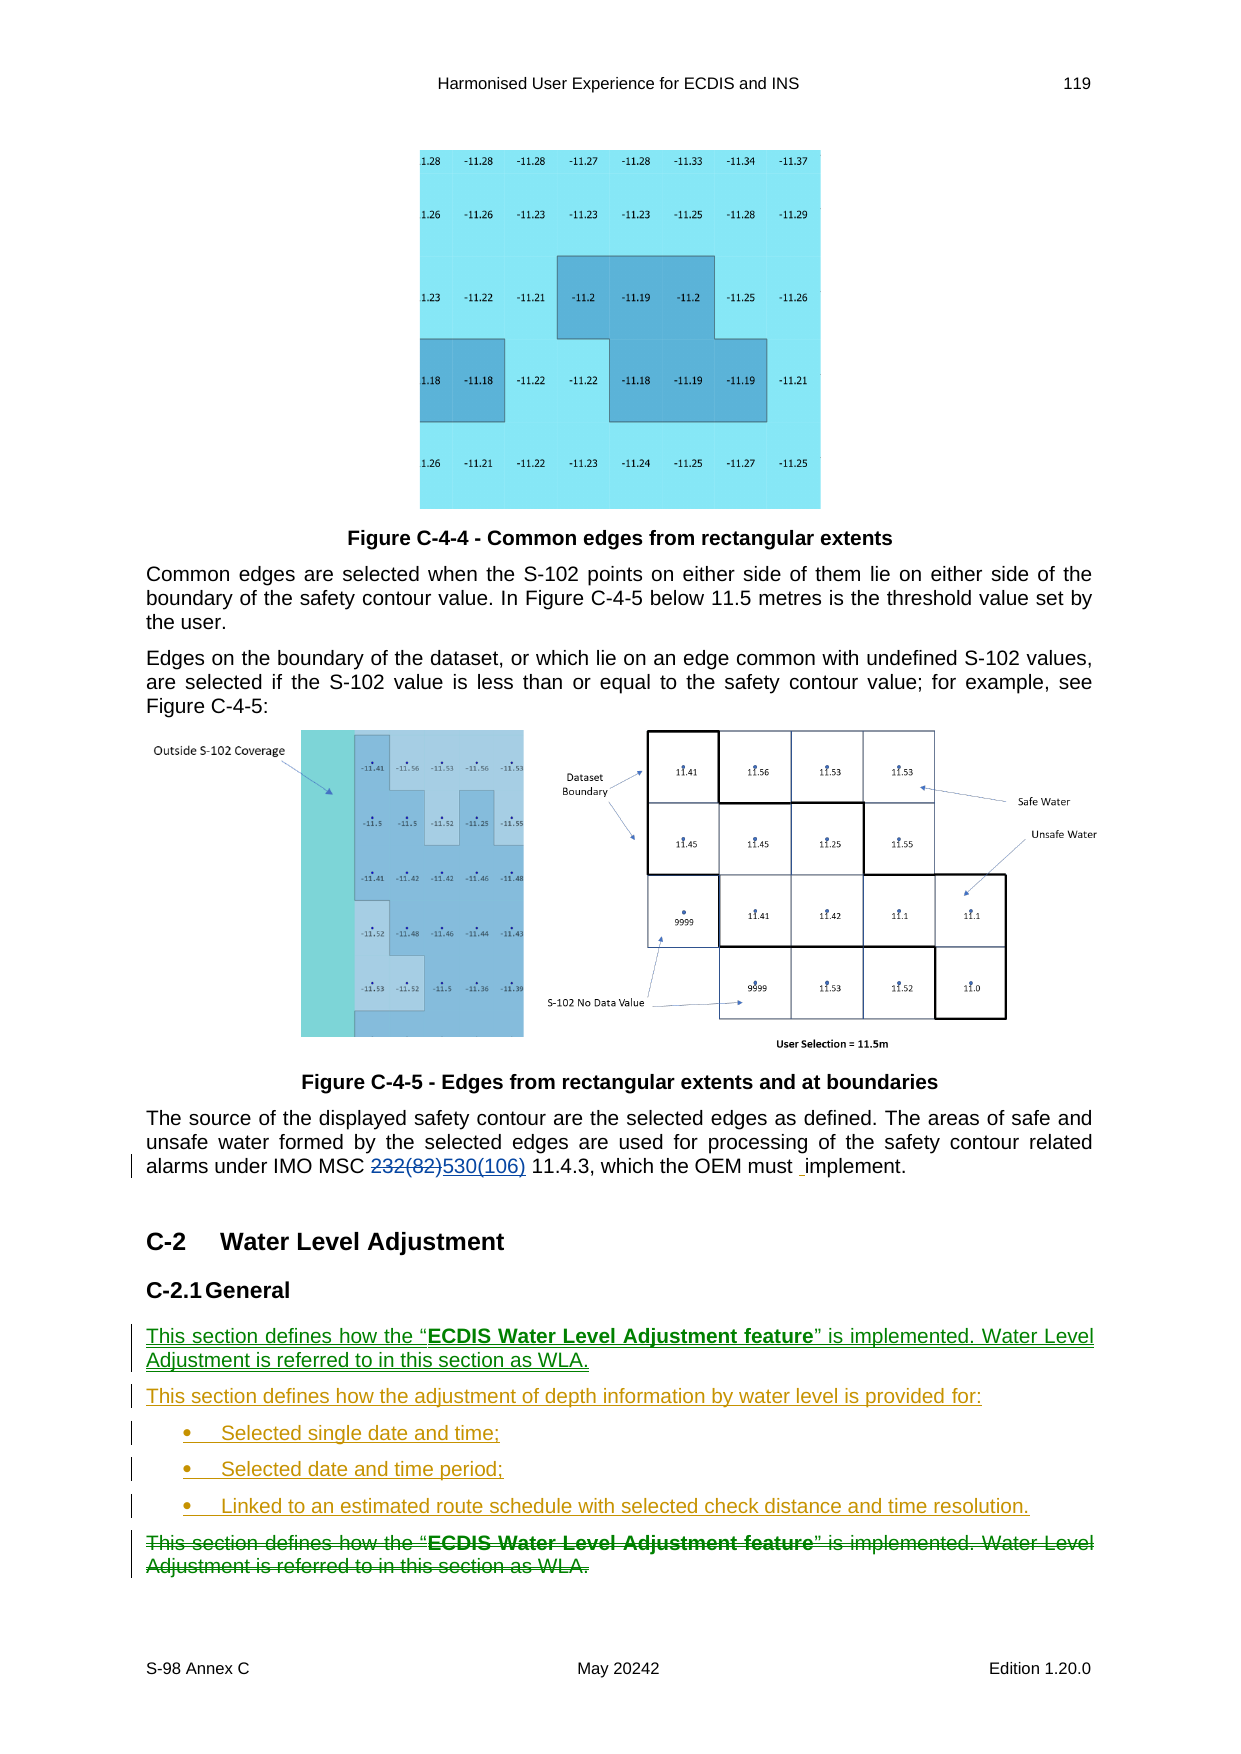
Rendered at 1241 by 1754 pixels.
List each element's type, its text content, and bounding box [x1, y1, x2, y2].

picture [419, 150, 821, 509]
text Edges on the boundary of the dataset, or which lie on an edge common with undefined S-102 values, are selected if the S-102 value is less than or equal to the safety contour value; for example, see Figure C-4-5: [146, 646, 1094, 718]
subtitle General [146, 1277, 1094, 1303]
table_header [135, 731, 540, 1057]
text The source of the displayed safety contour are the selected edges as defined. The areas of safe and unsafe water formed by the selected edges are used for processing of the safety contour related alarms under IMO MSC 11.4.3, which the OEM must implement. [146, 1106, 1094, 1178]
picture [145, 730, 524, 1037]
text Common edges are selected when the S-102 points on either side of them lie on either side of the boundary of the safety contour value. In Figure C-4-5 below 11.5 metres is the threshold value set by the user. [146, 562, 1094, 634]
text Figure C-4-5 - Edges from rectangular extents and at boundaries [146, 1070, 1094, 1094]
picture [540, 730, 1104, 1058]
text Figure C-4-4 - Common edges from rectangular extents [146, 525, 1094, 549]
subtitle Water Level Adjustment [146, 1227, 1094, 1256]
